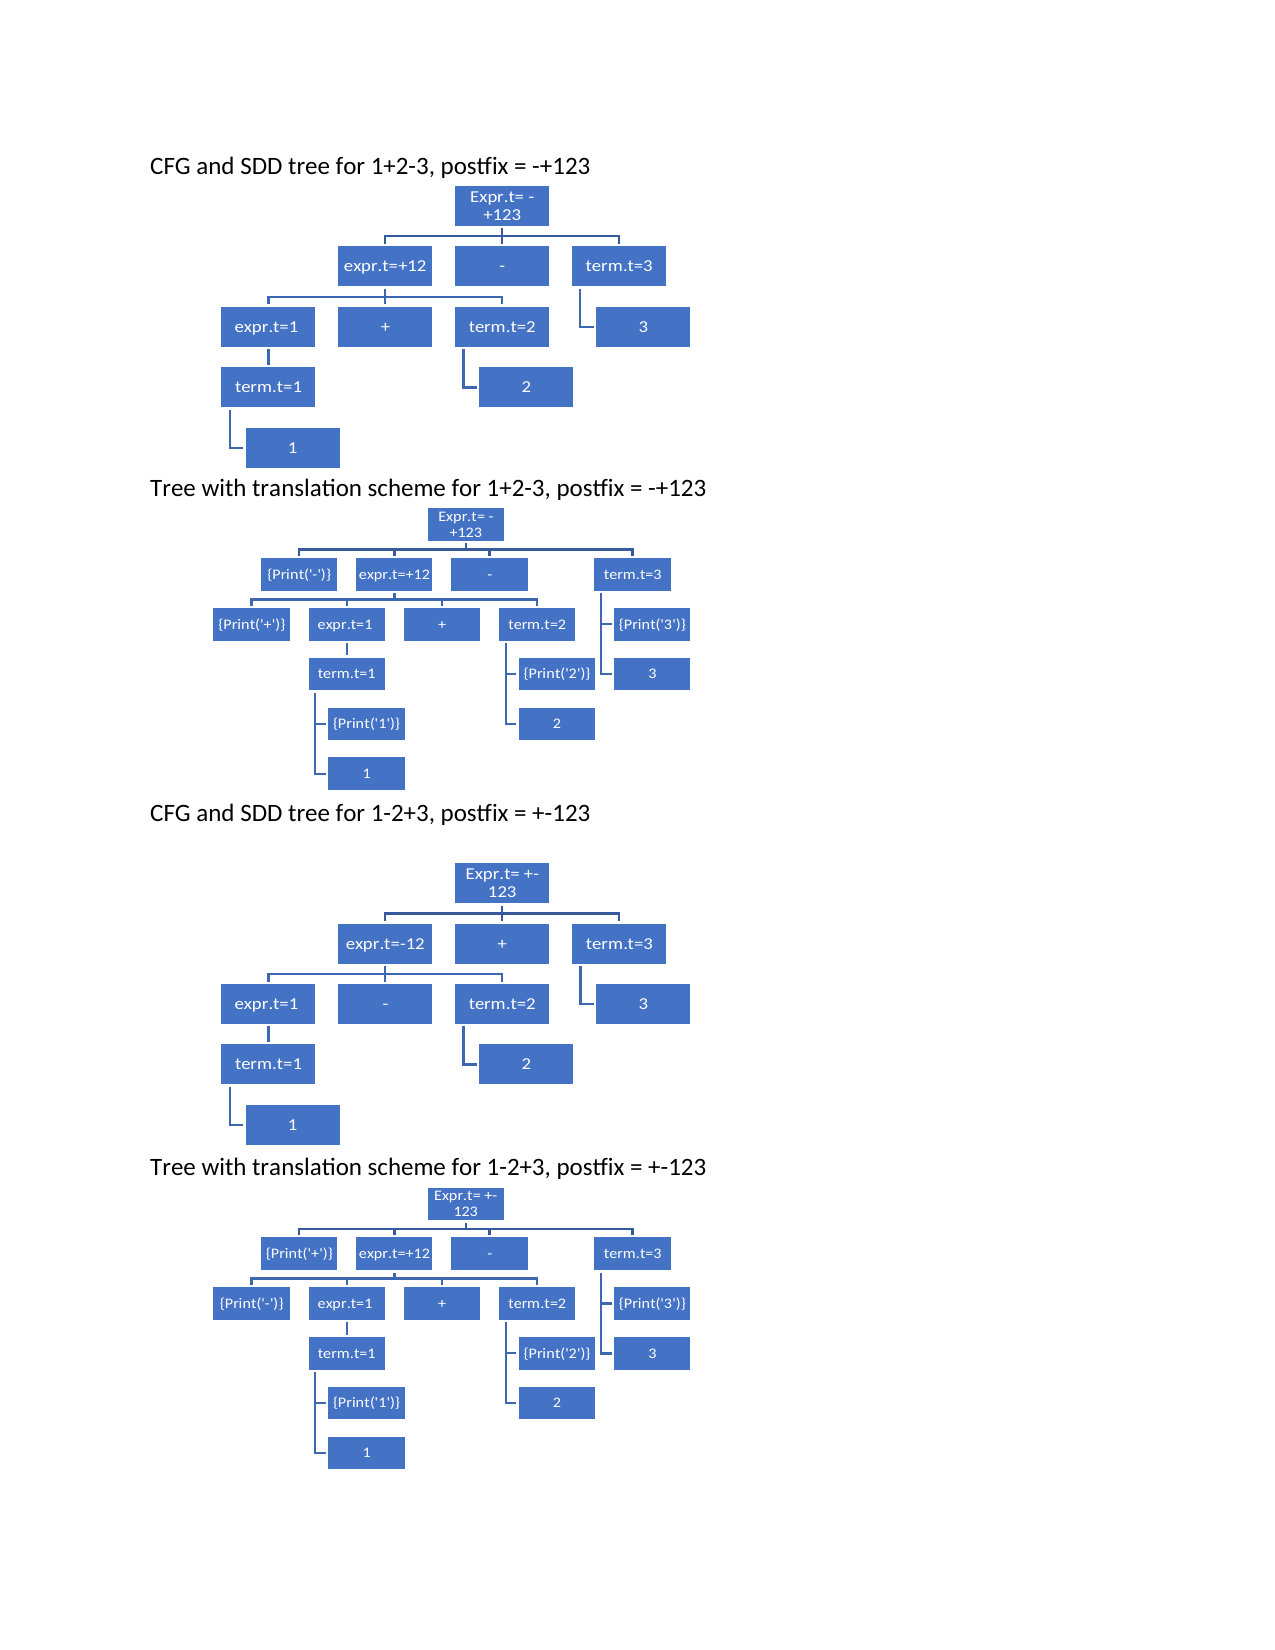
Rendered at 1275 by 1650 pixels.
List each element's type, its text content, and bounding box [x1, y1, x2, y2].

text CFG and SDD tree for 1-2+3, postfix = +-123 [150, 797, 1125, 827]
text CFG and SDD tree for 1+2-3, postfix = -+123 [150, 150, 1125, 181]
text Tree with translation scheme for 1+2-3, postfix = -+123 [150, 472, 1125, 503]
text Tree with translation scheme for 1-2+3, postfix = +-123 [150, 1152, 1125, 1182]
